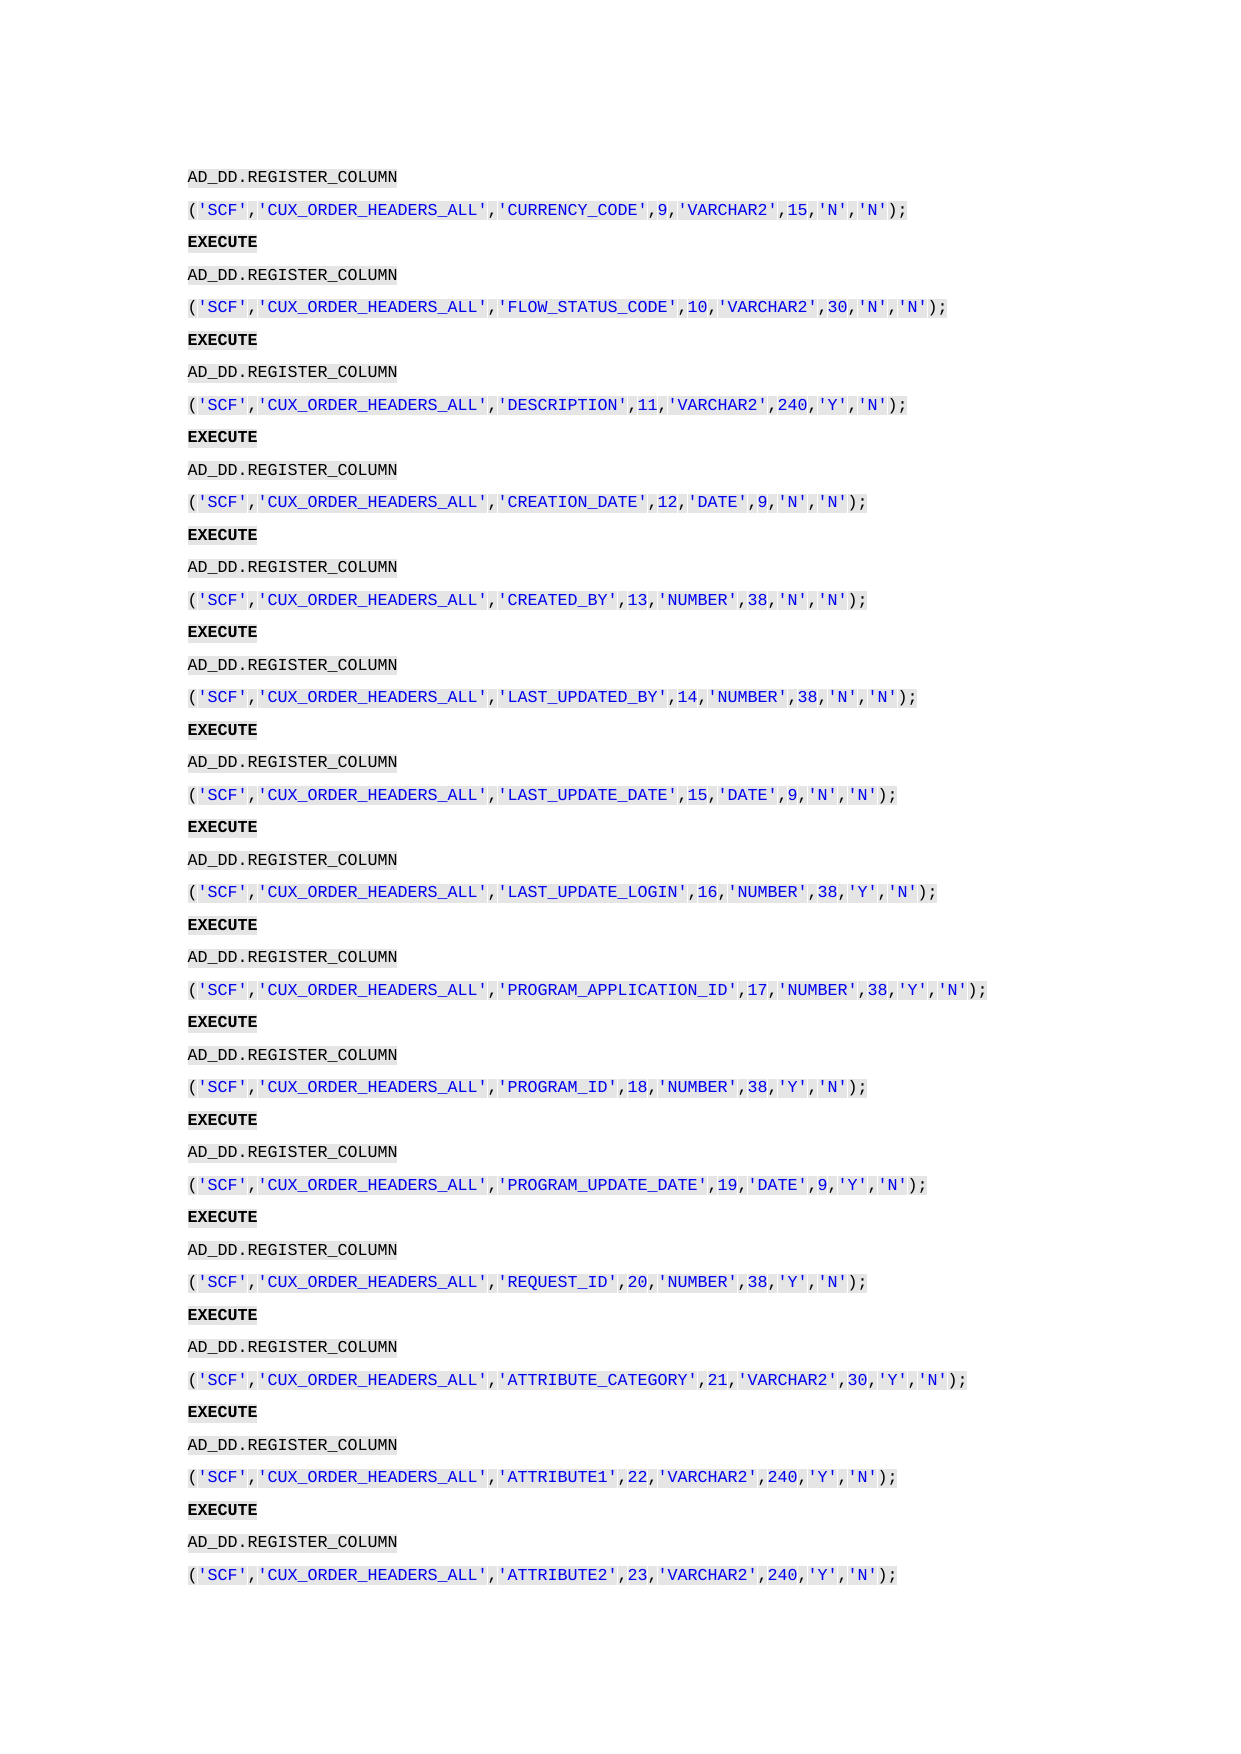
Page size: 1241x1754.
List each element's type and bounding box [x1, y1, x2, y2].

text [187, 162, 1053, 1592]
